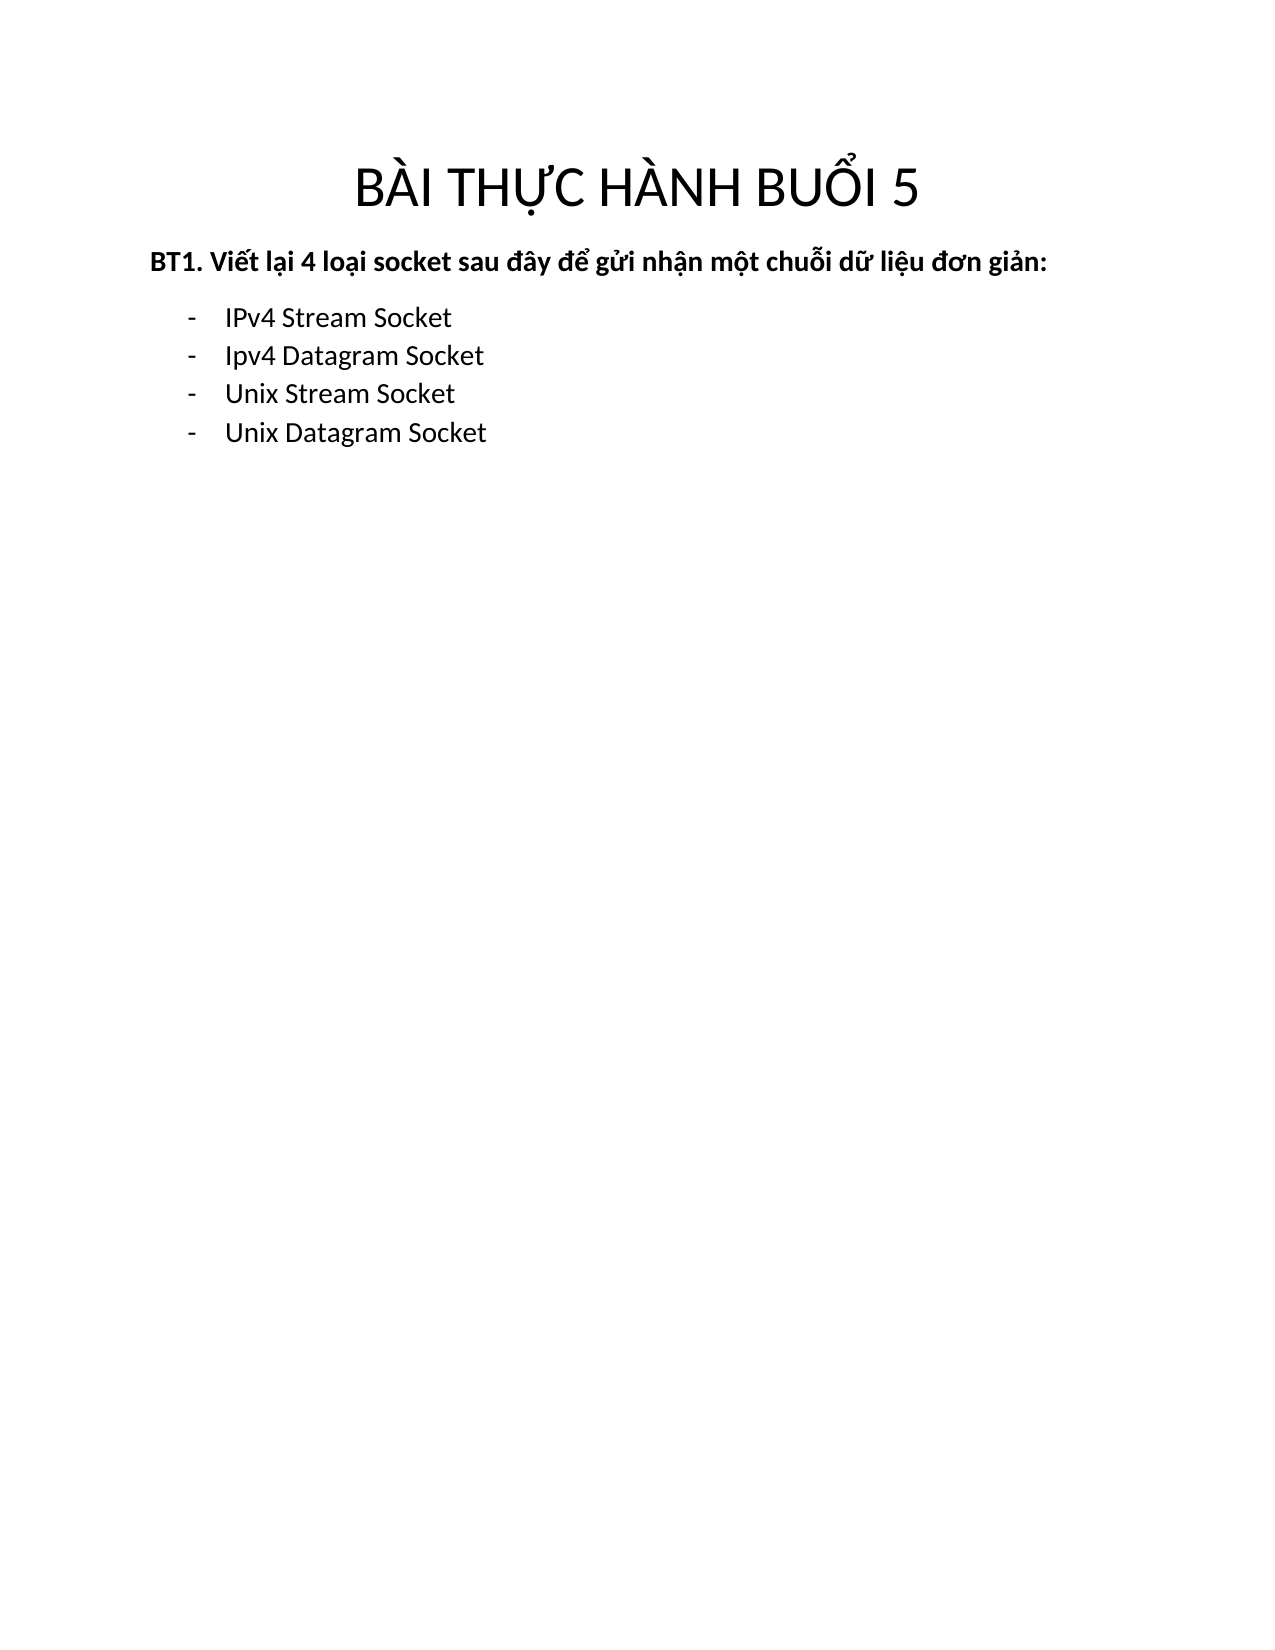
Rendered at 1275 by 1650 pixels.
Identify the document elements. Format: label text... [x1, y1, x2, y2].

list Unix Stream Socket [187, 376, 1125, 411]
list Unix Datagram Socket [187, 414, 1125, 449]
list IPv4 Stream Socket [187, 299, 1125, 334]
text BÀI THỰC HÀNH BUỔI 5 [150, 150, 1125, 221]
list Ipv4 Datagram Socket [187, 337, 1125, 373]
text BT1. Viết lại 4 loại socket sau đây để gửi nhận một chuỗi dữ liệu đơn giản: [150, 243, 1125, 279]
